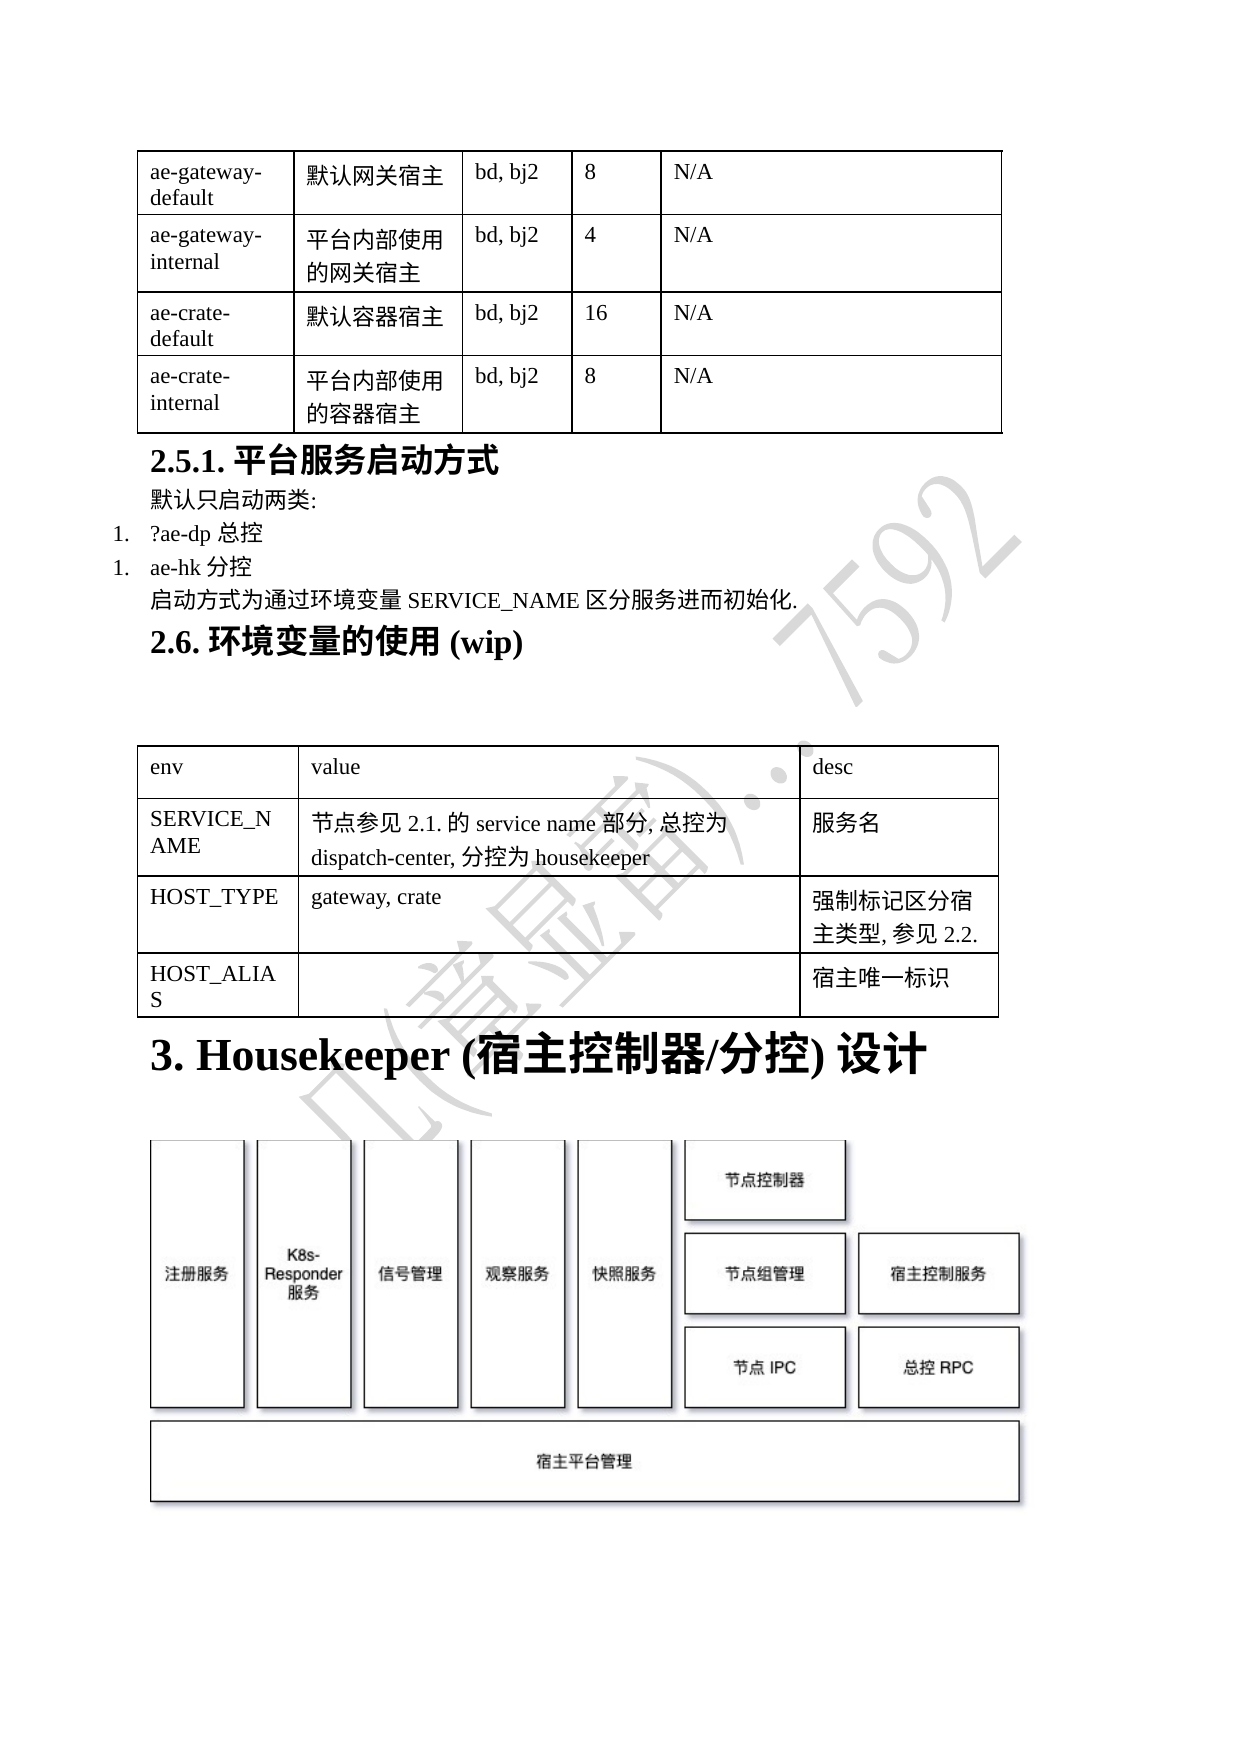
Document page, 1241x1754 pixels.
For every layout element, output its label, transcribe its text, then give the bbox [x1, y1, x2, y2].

table_cell 平台内部使用的网关宿主 [295, 215, 462, 291]
table_cell 强制标记区分宿主类型, 参见 2.2. [801, 877, 998, 952]
table_cell N/A [662, 293, 1001, 355]
list ?ae-dp 总控 [112, 515, 1090, 548]
table_cell bd, bj2 [463, 293, 571, 355]
table_cell ae-gateway-default [138, 152, 293, 214]
table_cell N/A [662, 356, 1001, 432]
table_cell ae-gateway-internal [138, 215, 293, 291]
table_cell ae-crate-default [138, 293, 293, 355]
text 默认只启动两类: [150, 482, 1090, 515]
text 启动方式为通过环境变量 SERVICE_NAME 区分服务进而初始化. [150, 582, 1090, 615]
table_cell 宿主唯一标识 [801, 954, 998, 1016]
table_header desc [801, 747, 998, 797]
table_cell ae-crate-internal [138, 356, 293, 432]
table_cell gateway, crate [299, 877, 799, 952]
table_cell N/A [662, 215, 1001, 291]
table_header env [138, 747, 298, 797]
table_cell bd, bj2 [463, 215, 571, 291]
table_cell bd, bj2 [463, 152, 571, 214]
table_cell 默认网关宿主 [295, 152, 462, 214]
table_cell 8 [573, 152, 660, 214]
table_cell HOST_TYPE [138, 877, 298, 952]
table_cell bd, bj2 [463, 356, 571, 432]
table_cell [299, 954, 799, 1016]
picture [150, 1140, 1036, 1517]
table_cell SERVICE_NAME [138, 799, 298, 875]
table_cell HOST_ALIAS [138, 954, 298, 1016]
table_cell 16 [573, 293, 660, 355]
table_cell 默认容器宿主 [295, 293, 462, 355]
list ae-hk 分控 [112, 548, 1090, 582]
table_cell 8 [573, 356, 660, 432]
table_cell N/A [662, 152, 1001, 214]
table_header value [299, 747, 799, 797]
table_cell 平台内部使用的容器宿主 [295, 356, 462, 432]
table_cell 节点参见 2.1. 的 service name 部分, 总控为 dispatch-center, 分控为 housekeeper [299, 799, 799, 875]
table_cell 服务名 [801, 799, 998, 875]
table_cell 4 [573, 215, 660, 291]
